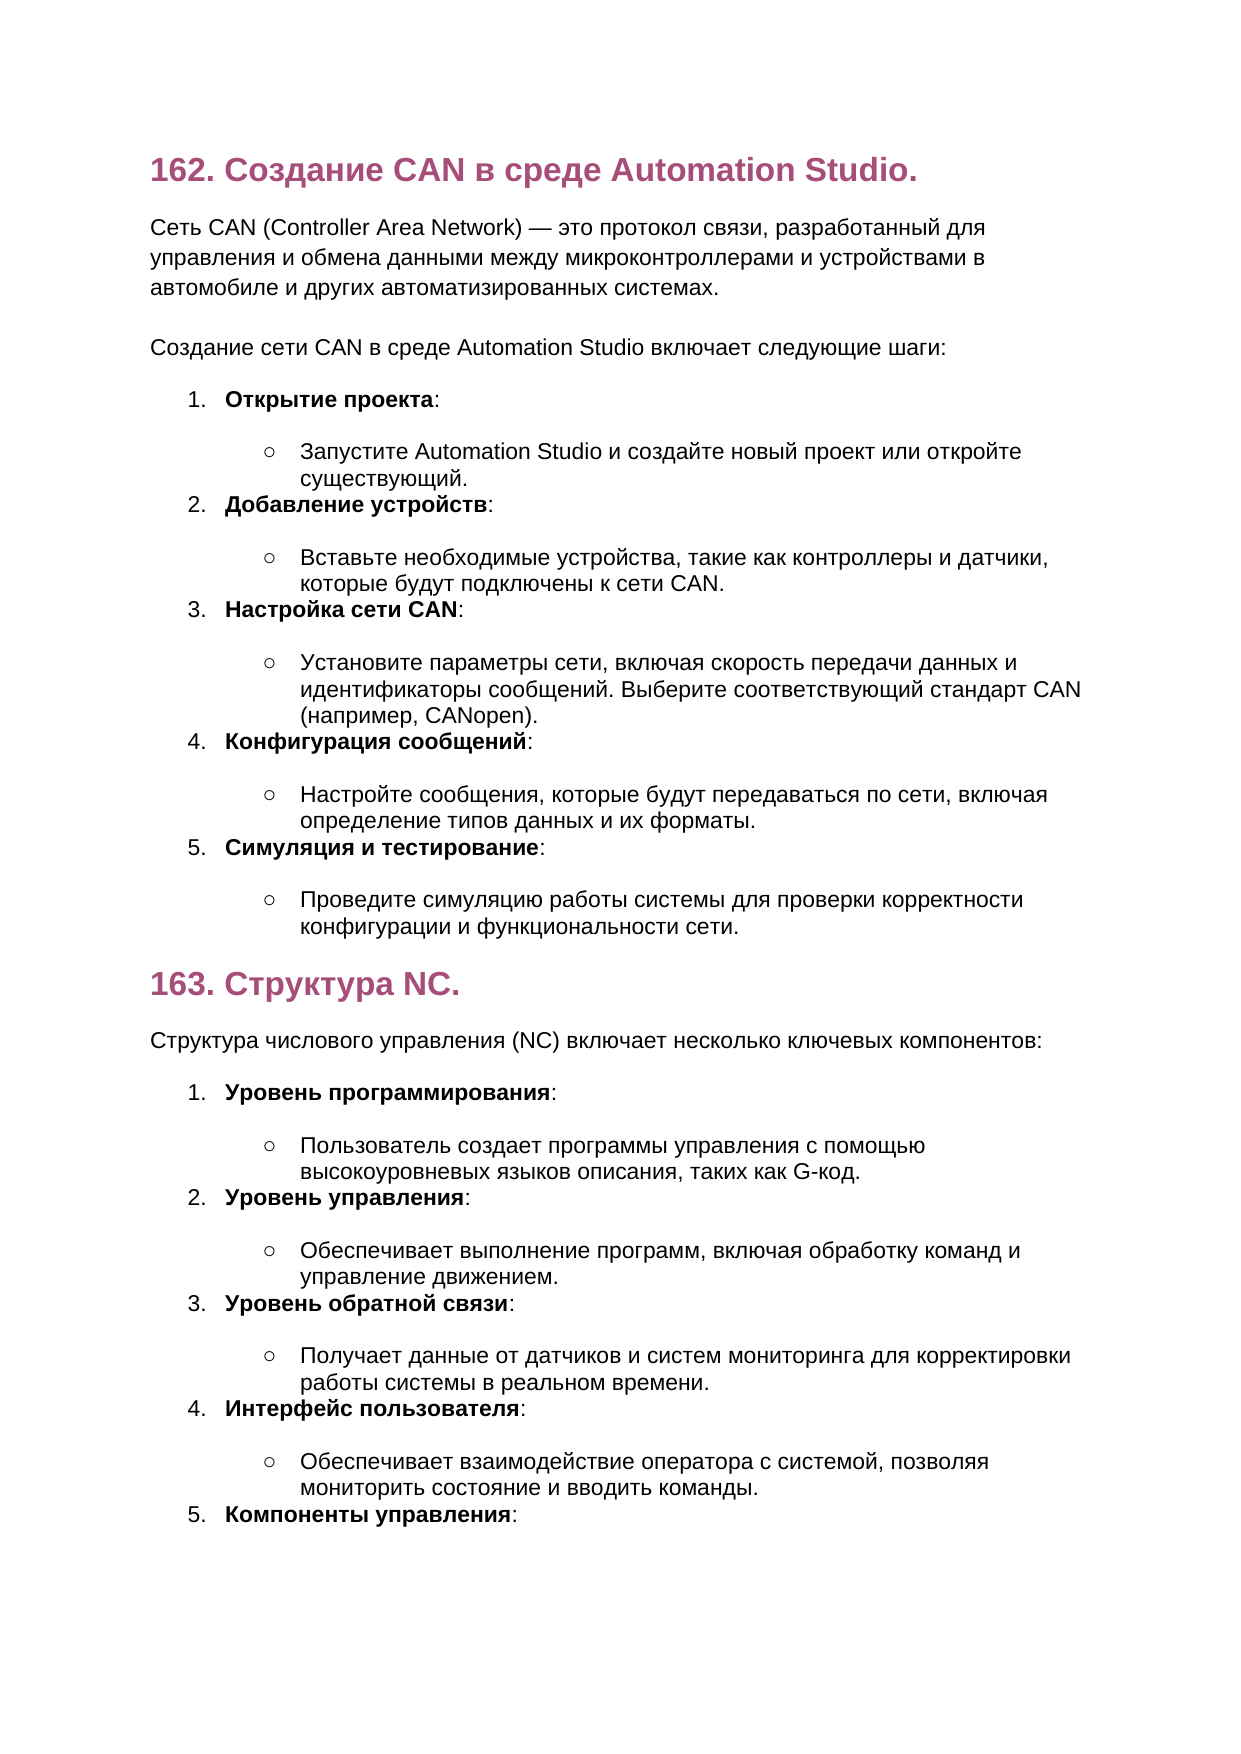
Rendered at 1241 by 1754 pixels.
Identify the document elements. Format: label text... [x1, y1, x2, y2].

subtitle 163. Структура NС. [150, 964, 1090, 1002]
text Структура числового управления (NC) включает несколько ключевых компонентов: [150, 1027, 1090, 1054]
list Обеспечивает взаимодействие оператора с системой, позволяя мониторить состояние и вводить команды. [262, 1448, 1090, 1501]
list Обеспечивает выполнение программ, включая обработку команд и управление движением. [262, 1237, 1090, 1290]
list Вставьте необходимые устройства, такие как контроллеры и датчики, которые будут подключены к сети CAN. [262, 544, 1090, 596]
list Настройте сообщения, которые будут передаваться по сети, включая определение типов данных и их форматы. [262, 781, 1090, 834]
list Интерфейс пользователя: [187, 1395, 1090, 1448]
list Добавление устройств: [187, 491, 1090, 544]
list Уровень обратной связи: [187, 1290, 1090, 1342]
list Открытие проекта: [187, 386, 1090, 438]
subtitle 162. Создание САN в среде Automation Studio. [150, 150, 1090, 188]
list Компоненты управления: [187, 1501, 1090, 1553]
list Запустите Automation Studio и создайте новый проект или откройте существующий. [262, 438, 1090, 491]
text Создание сети CAN в среде Automation Studio включает следующие шаги: [150, 334, 1090, 361]
list Установите параметры сети, включая скорость передачи данных и идентификаторы сообщений. Выберите соответствующий стандарт CAN (например, CANopen). [262, 649, 1090, 728]
list Уровень программирования: [187, 1079, 1090, 1132]
list Проведите симуляцию работы системы для проверки корректности конфигурации и функциональности сети. [262, 886, 1090, 939]
list Симуляция и тестирование: [187, 834, 1090, 886]
text Сеть CAN (Controller Area Network) — это протокол связи, разработанный для управления и обмена данными между микроконтроллерами и устройствами в автомобиле и других автоматизированных системах. [150, 213, 1090, 300]
list Настройка сети CAN: [187, 596, 1090, 649]
list Конфигурация сообщений: [187, 728, 1090, 781]
list Пользователь создает программы управления с помощью высокоуровневых языков описания, таких как G-код. [262, 1132, 1090, 1184]
list Получает данные от датчиков и систем мониторинга для корректировки работы системы в реальном времени. [262, 1342, 1090, 1395]
list Уровень управления: [187, 1184, 1090, 1237]
